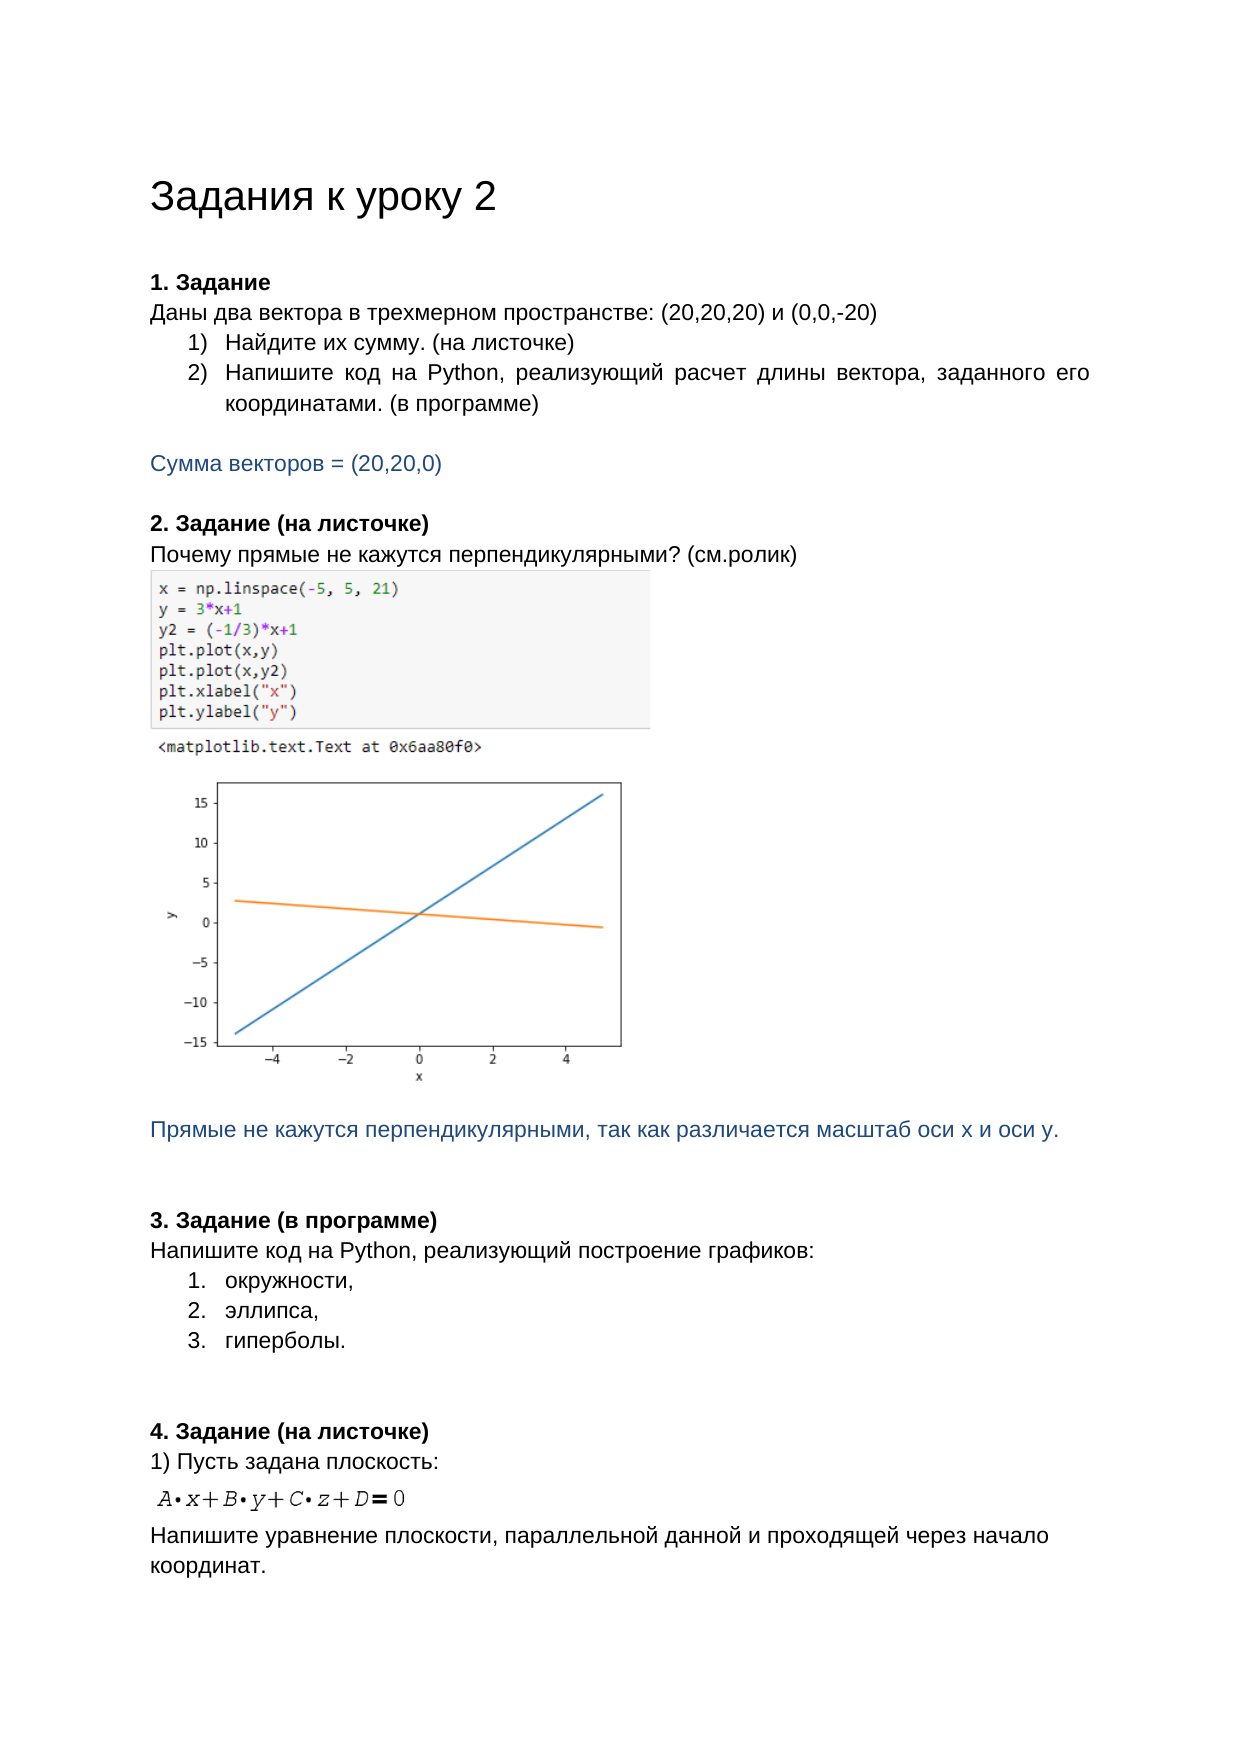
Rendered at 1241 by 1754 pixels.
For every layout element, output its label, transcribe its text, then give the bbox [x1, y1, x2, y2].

list Найдите их сумму. (на листочке) [187, 329, 1090, 355]
subtitle Задания к уроку 2 [150, 171, 1090, 219]
list гиперболы. [187, 1327, 1090, 1354]
text Прямые не кажутся перпендикулярными, так как различается масштаб оси x и оси y. [150, 1116, 1090, 1142]
text Почему прямые не кажутся перпендикулярными? (см.ролик) [150, 541, 1090, 567]
picture [150, 1478, 411, 1519]
picture [150, 570, 651, 1082]
text 1. Задание [150, 269, 1090, 295]
list окружности, [187, 1267, 1090, 1293]
text 3. Задание (в программе) [150, 1207, 1090, 1233]
text 2. Задание (на листочке) [150, 510, 1090, 537]
list эллипса, [187, 1297, 1090, 1324]
text Напишите уравнение плоскости, параллельной данной и проходящей через начало координат. [150, 1522, 1090, 1578]
text Сумма векторов = (20,20,0) [150, 450, 1090, 476]
text 4. Задание (на листочке) [150, 1418, 1090, 1444]
text Даны два вектора в трехмерном пространстве: (20,20,20) и (0,0,-20) [150, 299, 1090, 325]
list Напишите код на Python, реализующий расчет длины вектора, заданного его координатами. (в программе) [187, 359, 1090, 416]
text Напишите код на Python, реализующий построение графиков: [150, 1237, 1090, 1263]
text 1) Пусть задана плоскость: [150, 1448, 1090, 1518]
